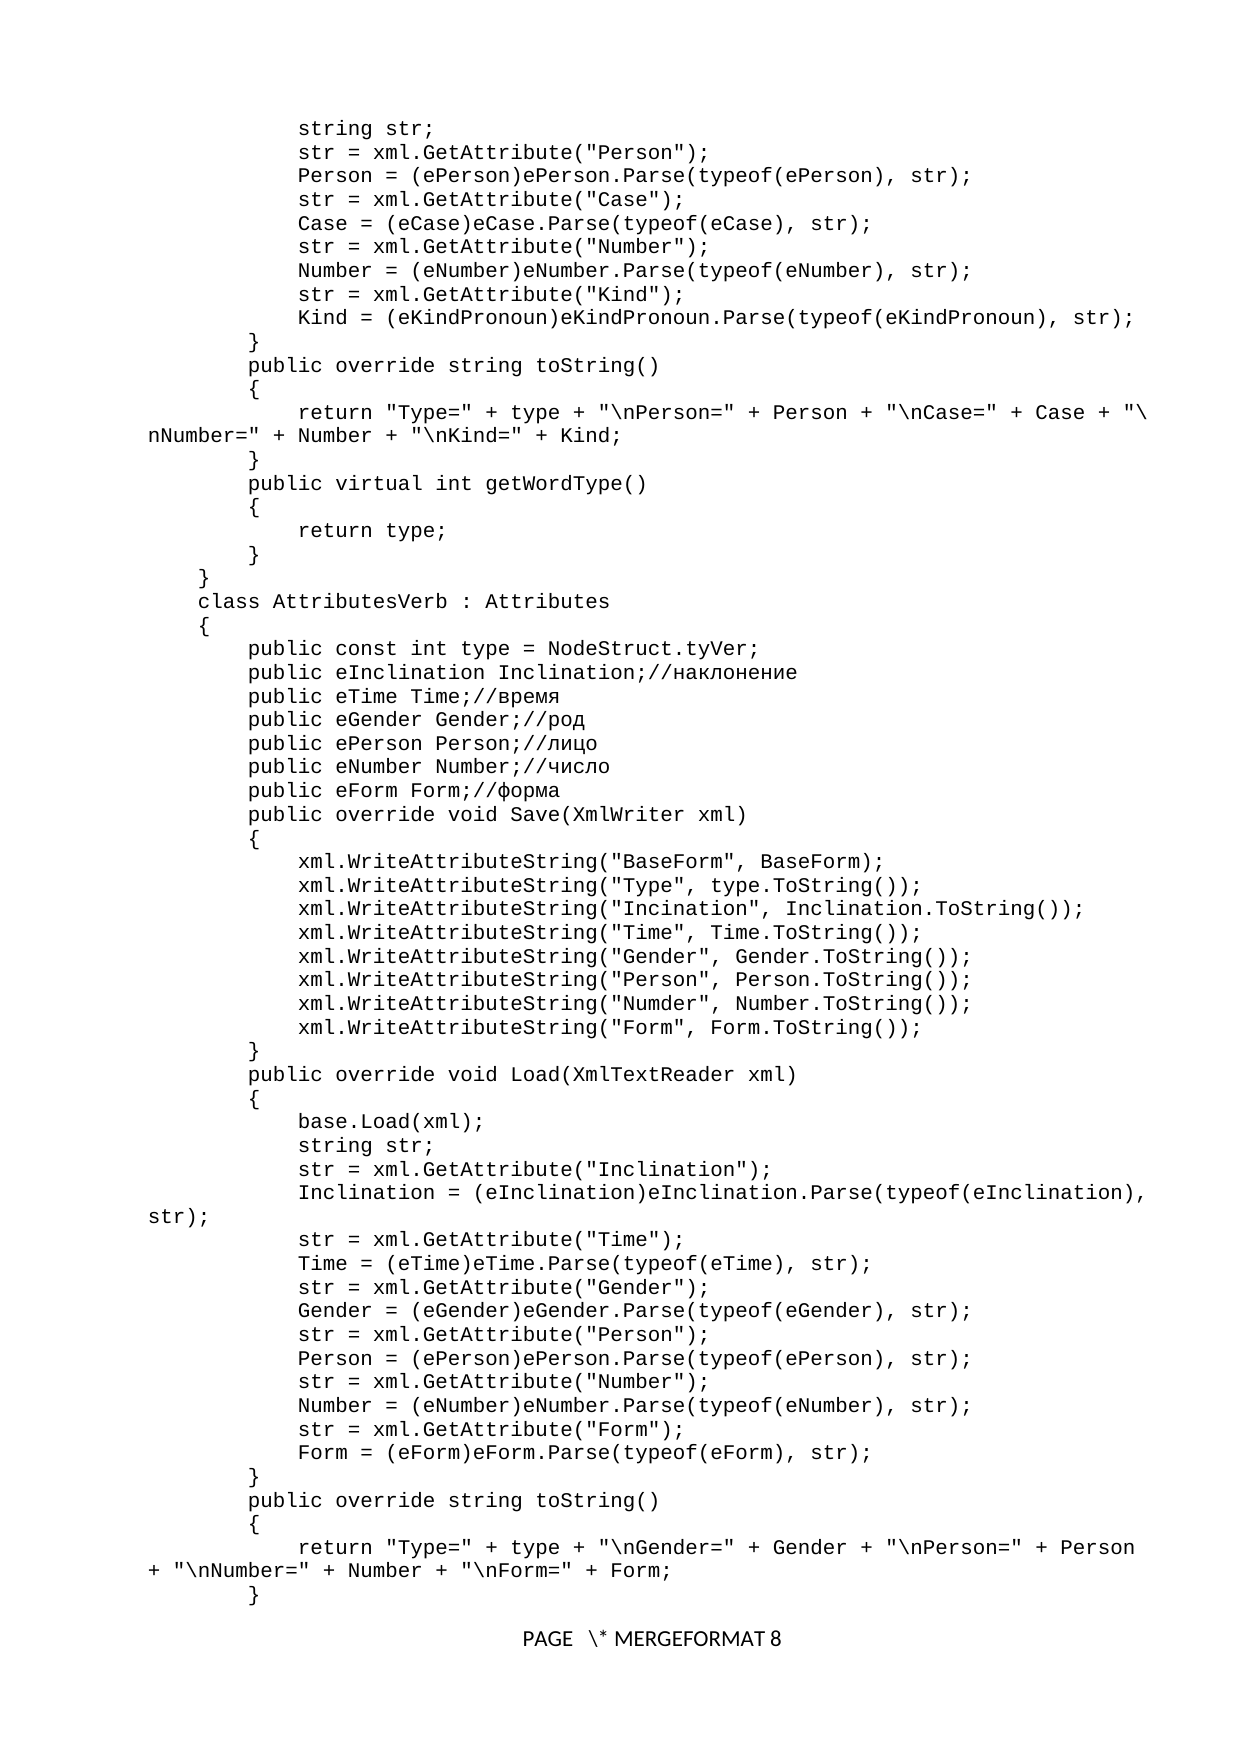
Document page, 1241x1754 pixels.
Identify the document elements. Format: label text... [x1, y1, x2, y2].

text public eGender Gender;//род [148, 709, 1152, 733]
text str = xml.GetAttribute("Inclination"); [148, 1158, 1152, 1182]
text public const int type = NodeStruct.tyVer; [148, 638, 1152, 662]
text public eForm Form;//форма [148, 780, 1152, 804]
text return type; [148, 520, 1152, 544]
text return "Type=" + type + "\nGender=" + Gender + "\nPerson=" + Person + "\nNumber=" + Number + "\nForm=" + Form; [148, 1537, 1152, 1584]
text string str; [148, 118, 1152, 142]
text Kind = (eKindPronoun)eKindPronoun.Parse(typeof(eKindPronoun), str); [148, 307, 1152, 331]
text xml.WriteAttributeString("Type", type.ToString()); [148, 875, 1152, 898]
text str = xml.GetAttribute("Kind"); [148, 284, 1152, 307]
text { [148, 615, 1152, 638]
text Inclination = (eInclination)eInclination.Parse(typeof(eInclination), str); [148, 1182, 1152, 1229]
text Number = (eNumber)eNumber.Parse(typeof(eNumber), str); [148, 1395, 1152, 1419]
text Gender = (eGender)eGender.Parse(typeof(eGender), str); [148, 1300, 1152, 1324]
text public override void Save(XmlWriter xml) [148, 804, 1152, 827]
text Number = (eNumber)eNumber.Parse(typeof(eNumber), str); [148, 260, 1152, 284]
text { [148, 1513, 1152, 1537]
text str = xml.GetAttribute("Person"); [148, 142, 1152, 165]
text { [148, 378, 1152, 402]
text public virtual int getWordType() [148, 473, 1152, 496]
text Person = (ePerson)ePerson.Parse(typeof(ePerson), str); [148, 1348, 1152, 1371]
text str = xml.GetAttribute("Gender"); [148, 1277, 1152, 1300]
text } [148, 331, 1152, 354]
text public override string toString() [148, 1489, 1152, 1513]
text str = xml.GetAttribute("Time"); [148, 1229, 1152, 1253]
text public eTime Time;//время [148, 686, 1152, 709]
text public override void Load(XmlTextReader xml) [148, 1064, 1152, 1088]
text { [148, 496, 1152, 520]
text base.Load(xml); [148, 1111, 1152, 1135]
text } [148, 544, 1152, 567]
text str = xml.GetAttribute("Form"); [148, 1419, 1152, 1442]
text } [148, 1584, 1152, 1608]
text return "Type=" + type + "\nPerson=" + Person + "\nCase=" + Case + "\nNumber=" + Number + "\nKind=" + Kind; [148, 402, 1152, 449]
text xml.WriteAttributeString("Time", Time.ToString()); [148, 922, 1152, 946]
text class AttributesVerb : Attributes [148, 591, 1152, 615]
text str = xml.GetAttribute("Number"); [148, 236, 1152, 260]
text xml.WriteAttributeString("BaseForm", BaseForm); [148, 851, 1152, 875]
text Time = (eTime)eTime.Parse(typeof(eTime), str); [148, 1253, 1152, 1277]
text xml.WriteAttributeString("Numder", Number.ToString()); [148, 993, 1152, 1017]
text str = xml.GetAttribute("Person"); [148, 1324, 1152, 1348]
text public eInclination Inclination;//наклонение [148, 662, 1152, 686]
text } [148, 1040, 1152, 1064]
text { [148, 827, 1152, 851]
text xml.WriteAttributeString("Incination", Inclination.ToString()); [148, 898, 1152, 922]
text str = xml.GetAttribute("Number"); [148, 1371, 1152, 1395]
text Form = (eForm)eForm.Parse(typeof(eForm), str); [148, 1442, 1152, 1466]
text Person = (ePerson)ePerson.Parse(typeof(ePerson), str); [148, 165, 1152, 189]
text public eNumber Number;//число [148, 757, 1152, 780]
text } [148, 449, 1152, 473]
text } [148, 567, 1152, 591]
text str = xml.GetAttribute("Case"); [148, 189, 1152, 213]
text } [148, 1466, 1152, 1489]
text xml.WriteAttributeString("Person", Person.ToString()); [148, 969, 1152, 993]
text Case = (eCase)eCase.Parse(typeof(eCase), str); [148, 213, 1152, 236]
text public ePerson Person;//лицо [148, 733, 1152, 757]
text xml.WriteAttributeString("Gender", Gender.ToString()); [148, 946, 1152, 969]
text { [148, 1088, 1152, 1111]
text public override string toString() [148, 354, 1152, 378]
text string str; [148, 1135, 1152, 1158]
text xml.WriteAttributeString("Form", Form.ToString()); [148, 1017, 1152, 1040]
